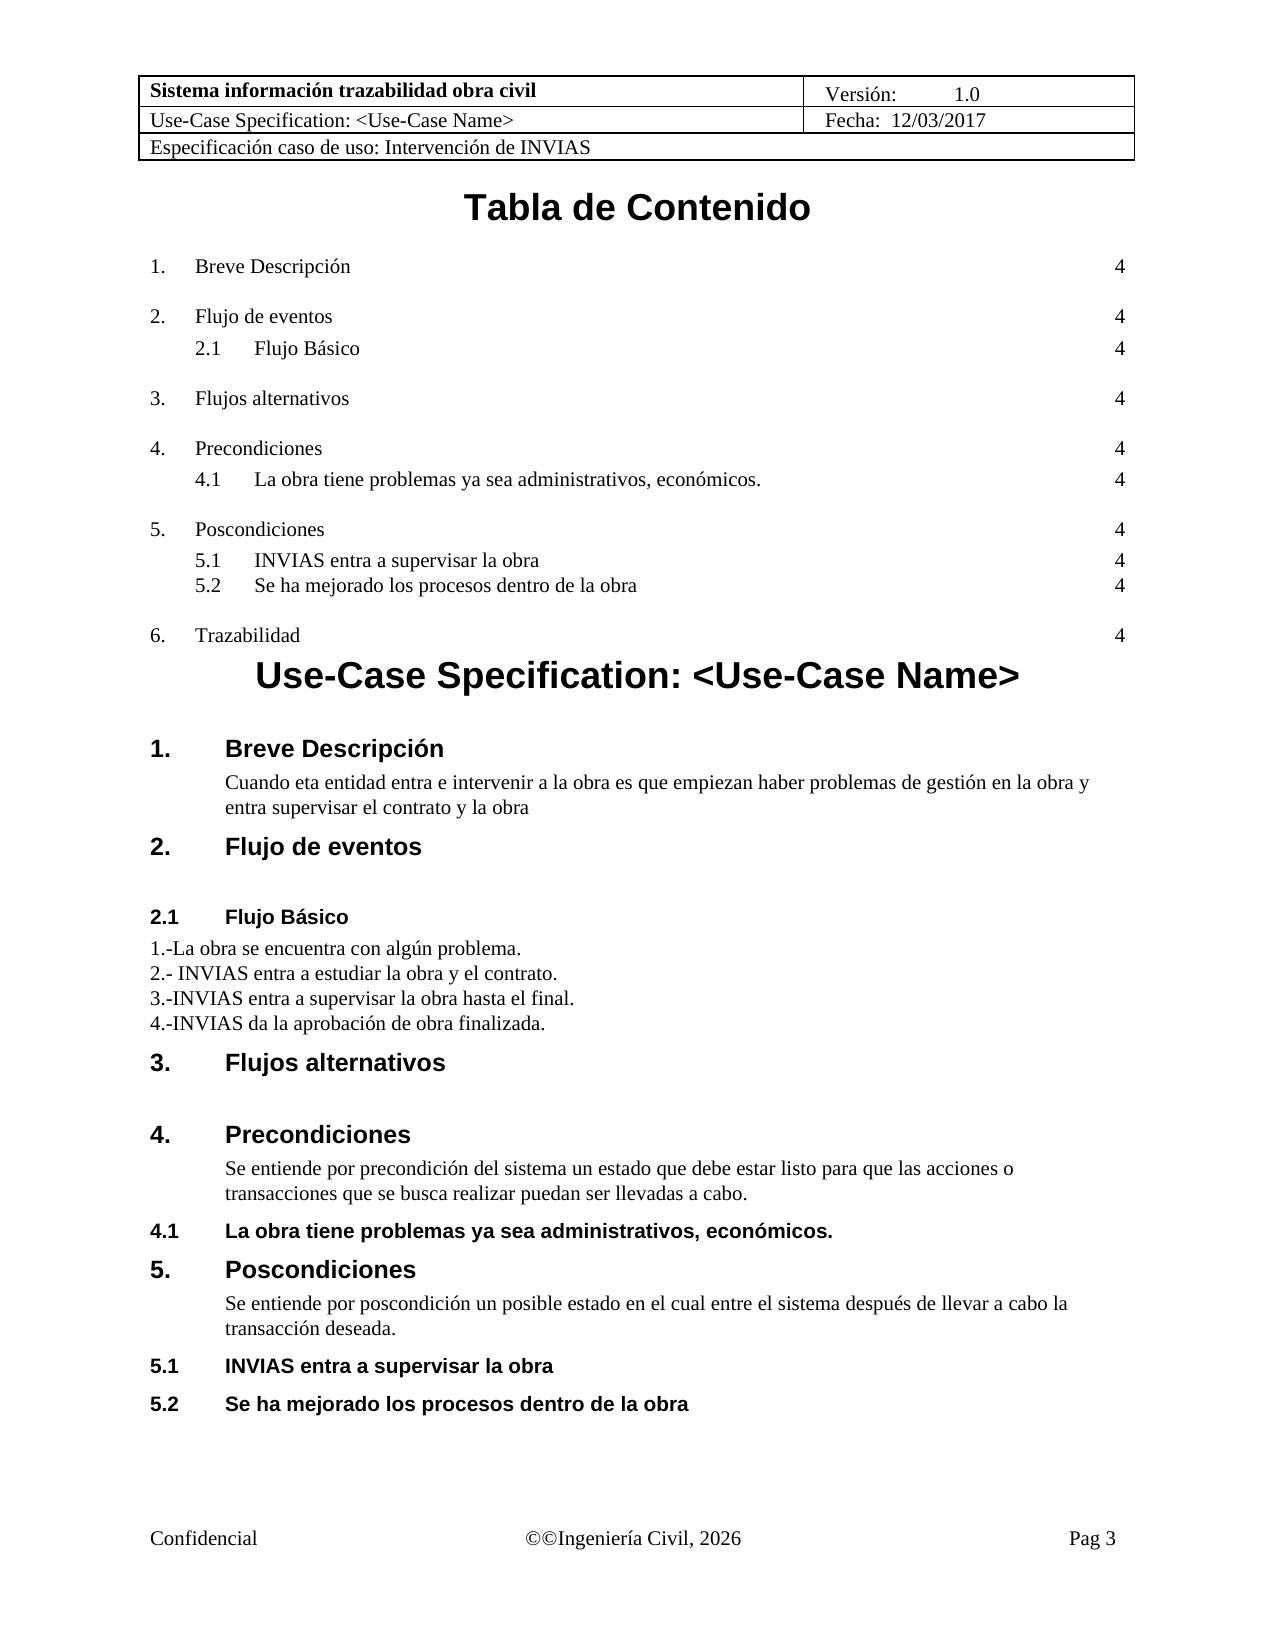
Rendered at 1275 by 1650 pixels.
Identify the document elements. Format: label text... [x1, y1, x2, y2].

subtitle Precondiciones [150, 1120, 1125, 1149]
text 2. Flujo de eventos 4 [150, 303, 1050, 328]
text 2.1 Flujo Básico 4 [195, 335, 1050, 360]
text Se entiende por precondición del sistema un estado que debe estar listo para que las acciones o transacciones que se busca realizar puedan ser llevadas a cabo. [225, 1155, 1125, 1205]
subtitle Flujo de eventos [150, 832, 1125, 860]
text 4.1 La obra tiene problemas ya sea administrativos, económicos. 4 [195, 466, 1050, 491]
subtitle Flujo Básico [150, 904, 1125, 929]
subtitle Poscondiciones [150, 1255, 1125, 1284]
text 5. Poscondiciones 4 [150, 516, 1050, 541]
text 1.-La obra se encuentra con algún problema. [150, 935, 1125, 960]
text 4.-INVIAS da la aprobación de obra finalizada. [150, 1010, 1125, 1035]
text 6. Trazabilidad 4 [150, 622, 1050, 647]
text 2.- INVIAS entra a estudiar la obra y el contrato. [150, 960, 1125, 985]
text 3.-INVIAS entra a supervisar la obra hasta el final. [150, 985, 1125, 1010]
subtitle Se ha mejorado los procesos dentro de la obra [150, 1390, 1125, 1415]
text 4. Precondiciones 4 [150, 435, 1050, 460]
text Cuando eta entidad entra e intervenir a la obra es que empiezan haber problemas de gestión en la obra y entra supervisar el contrato y la obra [225, 769, 1125, 819]
title Especificación de Caso de uso: Intervención de INVIAS [150, 653, 1125, 697]
subtitle La obra tiene problemas ya sea administrativos, económicos. [150, 1218, 1125, 1243]
subtitle INVIAS entra a supervisar la obra [150, 1353, 1125, 1378]
text 5.2 Se ha mejorado los procesos dentro de la obra 4 [195, 572, 1050, 597]
text 5.1 INVIAS entra a supervisar la obra 4 [195, 547, 1050, 572]
text 3. Flujos alternativos 4 [150, 385, 1050, 410]
subtitle Breve Descripción [150, 734, 1125, 763]
text 1. Breve Descripción 4 [150, 253, 1050, 278]
subtitle Flujos alternativos [150, 1048, 1125, 1077]
title Tabla de Contenido [150, 185, 1125, 228]
text Se entiende por poscondición un posible estado en el cual entre el sistema después de llevar a cabo la transacción deseada. [225, 1290, 1125, 1340]
